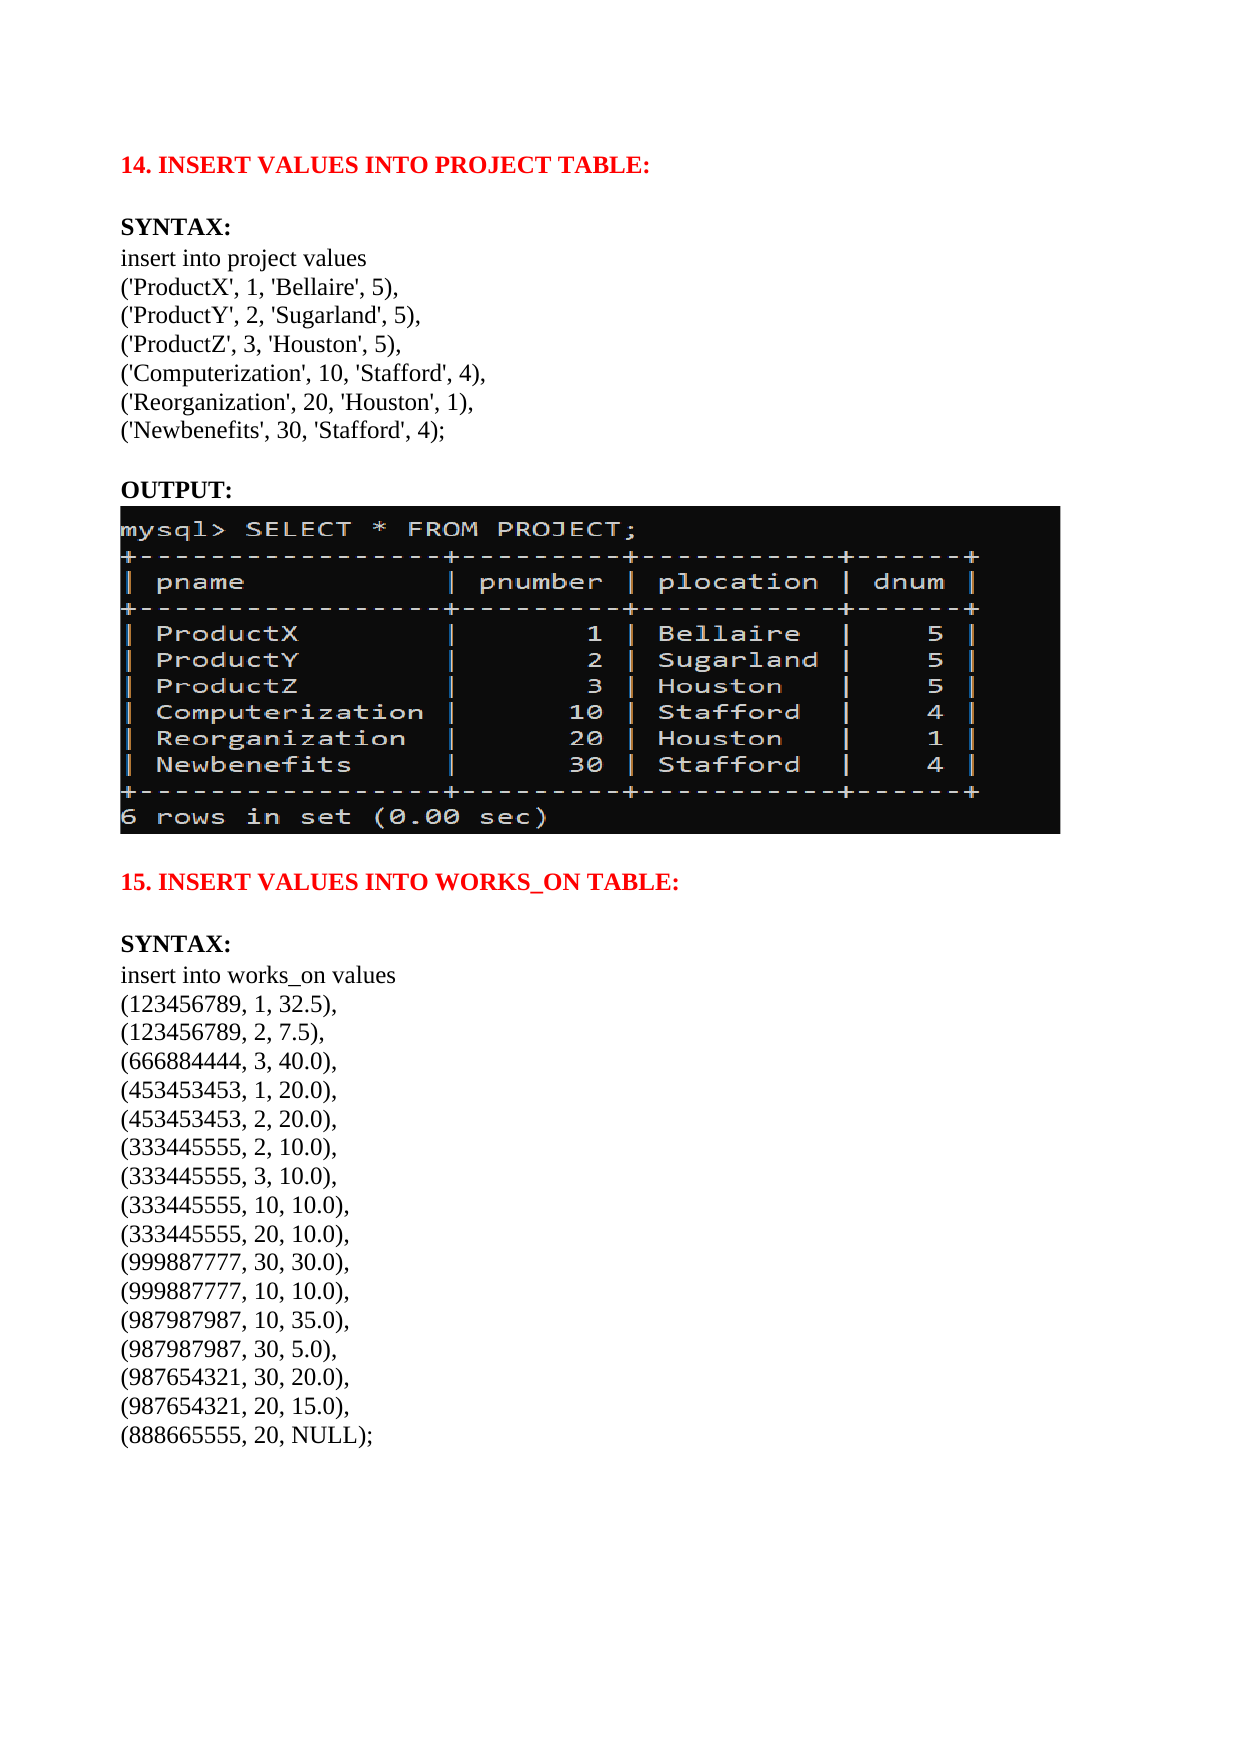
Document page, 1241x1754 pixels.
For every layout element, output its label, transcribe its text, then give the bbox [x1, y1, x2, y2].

list (999887777, 10, 10.0), [120, 1276, 1090, 1305]
list insert into works_on values [120, 960, 1090, 989]
list (987654321, 20, 15.0), [120, 1391, 1090, 1420]
list (888665555, 20, NULL); [120, 1420, 1090, 1449]
list (987987987, 10, 35.0), [120, 1305, 1090, 1334]
list 15. INSERT VALUES INTO WORKS_ON TABLE: [120, 867, 1090, 896]
list (333445555, 2, 10.0), [120, 1132, 1090, 1161]
list (123456789, 1, 32.5), [120, 989, 1090, 1017]
list ('Newbenefits', 30, 'Stafford', 4); [120, 416, 1090, 444]
list (987987987, 30, 5.0), [120, 1334, 1090, 1362]
list ('Computerization', 10, 'Stafford', 4), [120, 358, 1090, 387]
list ('Reorganization', 20, 'Houston', 1), [120, 387, 1090, 416]
list (453453453, 1, 20.0), [120, 1075, 1090, 1104]
picture [120, 506, 1061, 834]
list (999887777, 30, 30.0), [120, 1247, 1090, 1276]
list (333445555, 3, 10.0), [120, 1161, 1090, 1190]
list (453453453, 2, 20.0), [120, 1104, 1090, 1132]
list 14. INSERT VALUES INTO PROJECT TABLE: [120, 150, 1090, 179]
list insert into project values [120, 243, 1090, 272]
list (333445555, 10, 10.0), [120, 1190, 1090, 1219]
list ('ProductY', 2, 'Sugarland', 5), [120, 301, 1090, 329]
list ('ProductZ', 3, 'Houston', 5), [120, 329, 1090, 358]
list (987654321, 30, 20.0), [120, 1362, 1090, 1391]
list SYNTAX: [120, 929, 1090, 958]
list SYNTAX: [120, 212, 1090, 241]
list (333445555, 20, 10.0), [120, 1219, 1090, 1247]
list ('ProductX', 1, 'Bellaire', 5), [120, 272, 1090, 301]
list OUTPUT: [120, 475, 1090, 504]
list (666884444, 3, 40.0), [120, 1046, 1090, 1075]
list (123456789, 2, 7.5), [120, 1017, 1090, 1046]
